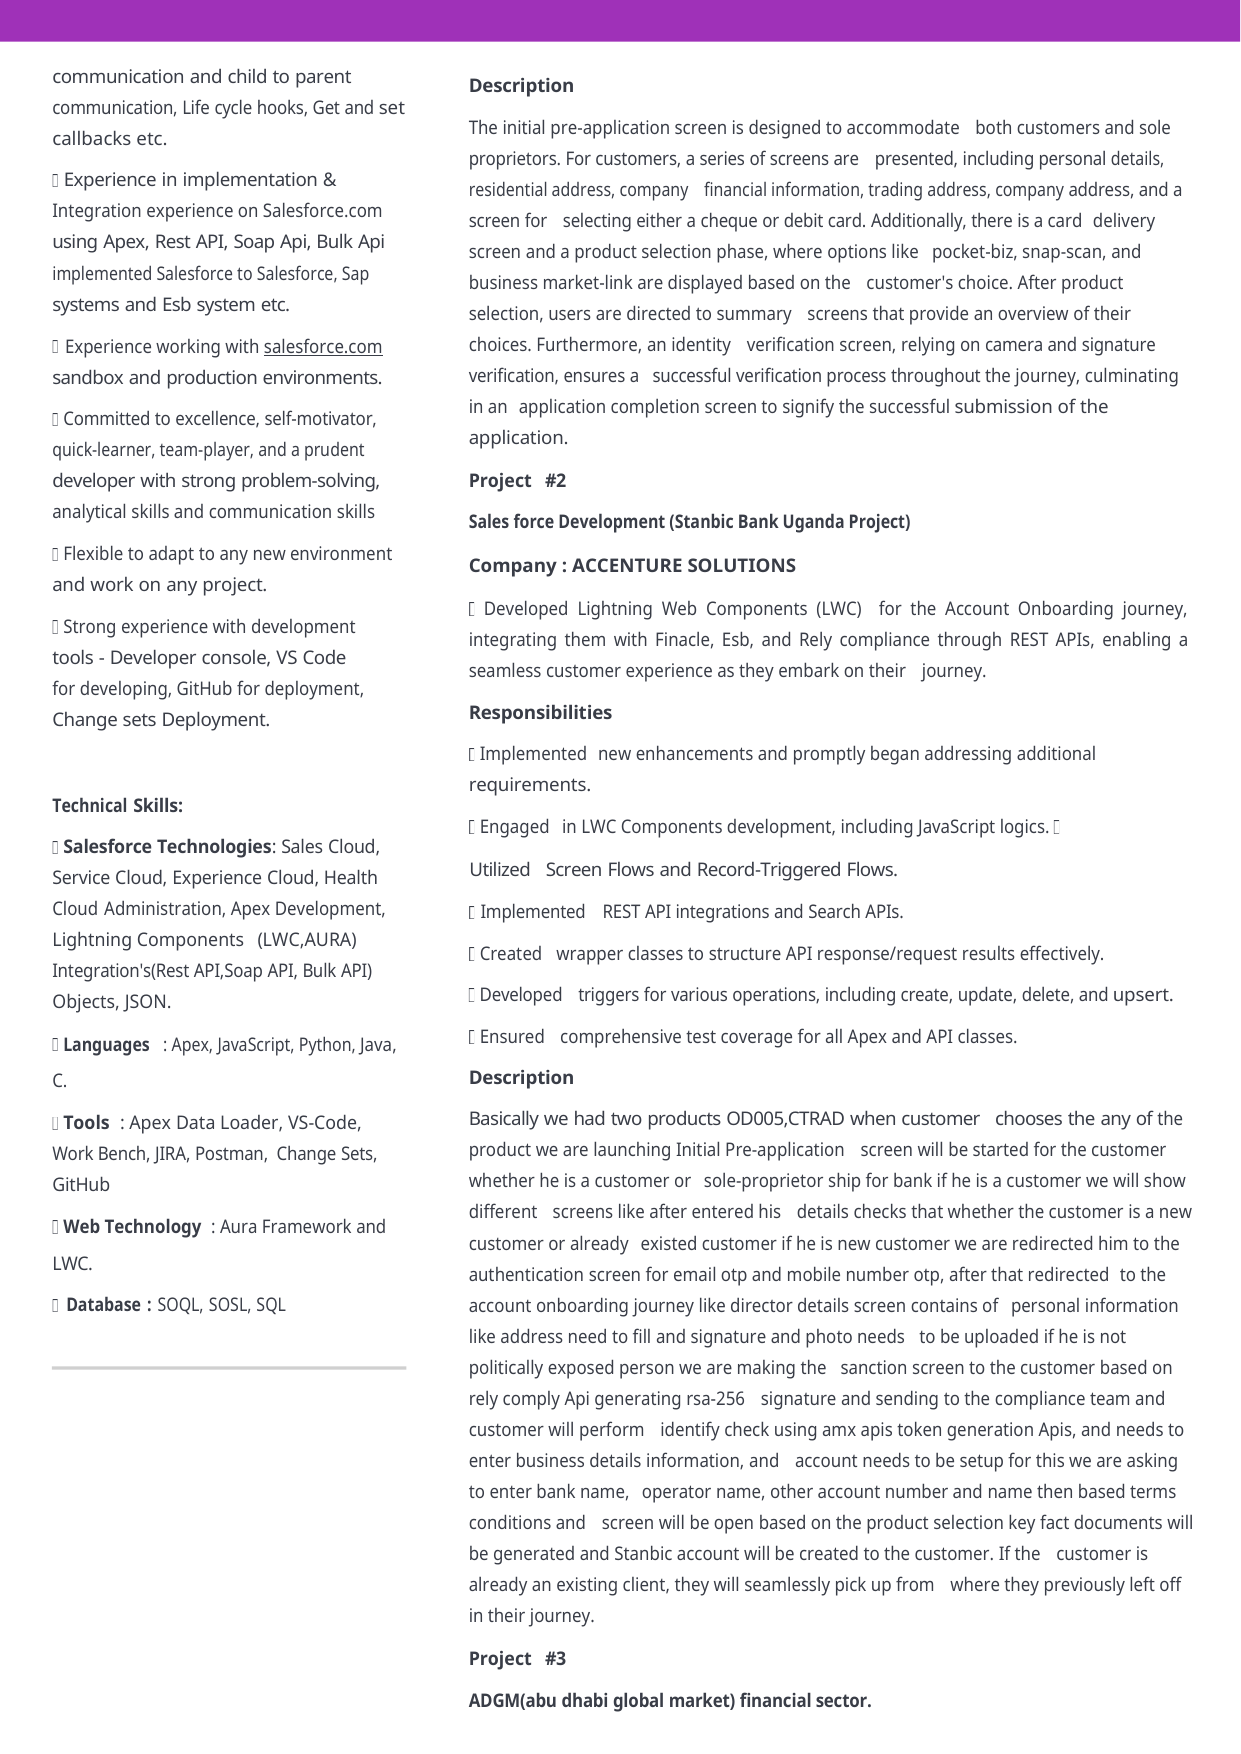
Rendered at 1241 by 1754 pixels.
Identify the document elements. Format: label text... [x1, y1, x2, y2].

picture [468, 988, 475, 1002]
picture [52, 841, 58, 854]
picture [52, 340, 58, 353]
text Experience in implementation & Integration experience on Salesforce.com using Apex, Rest API, Soap Api, Bulk Api implemented Salesforce to Salesforce, Sap systems and Esb system etc. [52, 167, 405, 316]
text Engaged in LWC Components development, including JavaScript logics. Utilized Screen Flows and Record-Triggered Flows. [469, 813, 1089, 881]
subtitle Project #2 [468, 467, 1196, 493]
text Tools : Apex Data Loader, VS-Code, Work Bench, JIRA, Postman, Change Sets, GitHub [52, 1109, 406, 1197]
subtitle Technical Skills: [52, 792, 406, 818]
subtitle Responsibilities [468, 699, 1196, 725]
picture [52, 620, 58, 634]
text Committed to excellence, self-motivator, quick-learner, team-player, and a prudent developer with strong problem-solving, analytical skills and communication skills [52, 406, 403, 524]
picture [469, 947, 475, 961]
text Experience working with salesforce.com sandbox and production environments. [52, 333, 406, 389]
text Web Technology : Aura Framework and LWC. [52, 1213, 406, 1276]
text Flexible to adapt to any new environment and work on any project. [52, 541, 406, 597]
picture [469, 1030, 475, 1044]
picture [469, 602, 475, 616]
picture [469, 820, 475, 834]
subtitle Project #3 [468, 1646, 1196, 1671]
picture [52, 1299, 58, 1312]
text Implemented new enhancements and promptly began addressing additional requirements. [468, 741, 1188, 797]
subtitle Description [468, 1064, 1196, 1090]
text Database : SOQL, SOSL, SQL [53, 1292, 406, 1323]
picture [1053, 820, 1060, 834]
picture [52, 1038, 58, 1051]
picture [52, 1220, 58, 1234]
text Created wrapper classes to structure API response/request results effectively. [469, 940, 1196, 966]
picture [52, 174, 58, 187]
text Basically we had two products OD005,CTRAD when customer chooses the any of the product we are launching Initial Pre-application screen will be started for the customer whether he is a customer or sole-proprietor ship for bank if he is a customer we will show different screens like after entered his details checks that whether the customer is a new customer or already existed customer if he is new customer we are redirected him to the authentication screen for email otp and mobile number otp, after that redirected to the account onboarding journey like director details screen contains of personal information like address need to fill and signature and photo needs to be uploaded if he is not politically exposed person we are making the sanction screen to the customer based on rely comply Api generating rsa-256 signature and sending to the compliance team and customer will perform identify check using amx apis token generation Apis, and needs to enter business details information, and account needs to be setup for this we are asking to enter bank name, operator name, other account number and name then based terms conditions and screen will be open based on the product selection key fact documents will be generated and Stanbic account will be created to the customer. If the customer is already an existing client, they will seamlessly pick up from where they previously left off in their journey. [468, 1106, 1193, 1628]
text Salesforce Technologies: Sales Cloud, Service Cloud, Experience Cloud, Health Cloud Administration, Apex Development, Lightning Components (LWC,AURA) Integration's(Rest API,Soap API, Bulk API) Objects, JSON. [52, 834, 406, 1014]
picture [52, 413, 58, 426]
picture [52, 548, 58, 561]
picture [52, 1117, 58, 1130]
text The initial pre-application screen is designed to accommodate both customers and sole proprietors. For customers, a series of screens are presented, including personal details, residential address, company financial information, trading address, company address, and a screen for selecting either a cheque or debit card. Additionally, there is a card delivery screen and a product selection phase, where options like pocket-biz, snap-scan, and business market-link are displayed based on the customer's choice. After product selection, users are directed to summary screens that provide an overview of their choices. Furthermore, an identity verification screen, relying on camera and signature verification, ensures a successful verification process throughout the journey, culminating in an application completion screen to signify the successful submission of the application. [468, 114, 1188, 450]
subtitle Description [468, 73, 1196, 98]
picture [469, 906, 475, 919]
text Sales force Development (Stanbic Bank Uganda Project) Company : ACCENTURE SOLUTIONS [468, 508, 952, 577]
text for developing, GitHub for deployment, Change sets Deployment. [52, 676, 381, 732]
text ADGM(abu dhabi global market) financial sector. Company : INSPIRISYS SOLUTIONS [468, 1687, 952, 1713]
text Implemented REST API integrations and Search APIs. [469, 899, 1196, 924]
picture [469, 748, 475, 761]
text Strong experience with development tools - Developer console, VS Code [52, 613, 372, 670]
text Developed Lightning Web Components (LWC) for the Account Onboarding journey, integrating them with Finacle, Esb, and Rely compliance through REST APIs, enabling a seamless customer experience as they embark on their journey. [468, 595, 1188, 683]
text Languages : Apex, JavaScript, Python, Java, C. [52, 1031, 406, 1093]
text communication and child to parent communication, Life cycle hooks, Get and set callbacks etc. [52, 63, 406, 151]
text Ensured comprehensive test coverage for all Apex and API classes. [469, 1023, 1196, 1048]
text Developed triggers for various operations, including create, update, delete, and upsert. [469, 981, 1196, 1007]
